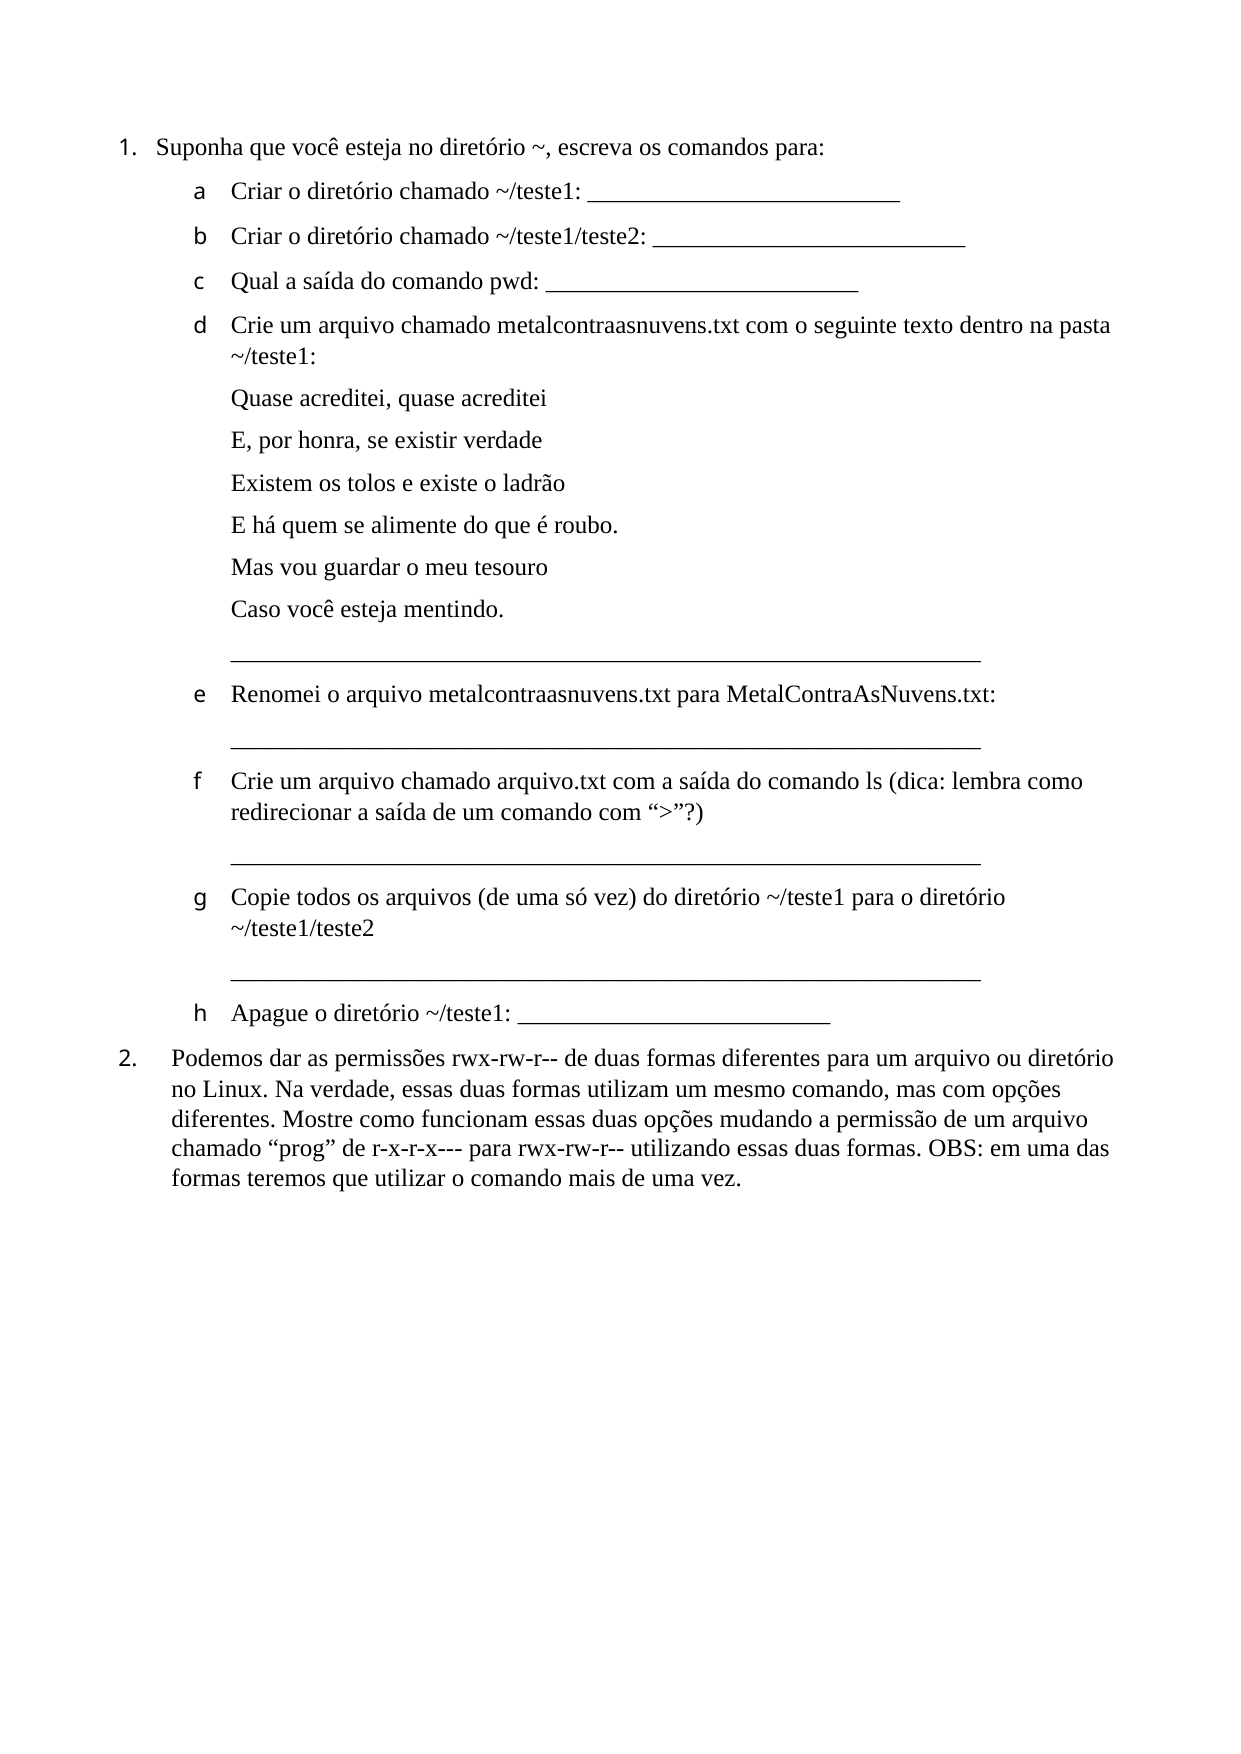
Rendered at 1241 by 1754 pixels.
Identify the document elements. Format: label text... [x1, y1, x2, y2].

list Copie todos os arquivos (de uma só vez) do diretório ~/teste1 para o diretório ~/teste1/teste2 [193, 881, 1122, 942]
list Crie um arquivo chamado arquivo.txt com a saída do comando ls (dica: lembra como redirecionar a saída de um comando com “>”?) [193, 765, 1122, 826]
list Qual a saída do comando pwd: _________________________ [193, 265, 1122, 296]
list Renomei o arquivo metalcontraasnuvens.txt para MetalContraAsNuvens.txt: [193, 678, 1122, 709]
text Existem os tolos e existe o ladrão [231, 468, 1122, 496]
text E há quem se alimente do que é roubo. [231, 510, 1122, 538]
list Crie um arquivo chamado metalcontraasnuvens.txt com o seguinte texto dentro na pasta ~/teste1: [193, 309, 1122, 370]
text ____________________________________________________________ [231, 955, 1122, 984]
list Podemos dar as permissões rwx-rw-r-- de duas formas diferentes para um arquivo ou diretório no Linux. Na verdade, essas duas formas utilizam um mesmo comando, mas com opções diferentes. Mostre como funcionam essas duas opções mudando a permissão de um arquivo chamado “prog” de r-x-r-x--- para rwx-rw-r-- utilizando essas duas formas. OBS: em uma das formas teremos que utilizar o comando mais de uma vez. [118, 1042, 1122, 1192]
text E, por honra, se existir verdade [231, 426, 1122, 454]
text ____________________________________________________________ [231, 723, 1122, 752]
list Suponha que você esteja no diretório ~, escreva os comandos para: [118, 131, 1122, 162]
text Mas vou guardar o meu tesouro [231, 552, 1122, 581]
text Quase acreditei, quase acreditei [231, 383, 1122, 412]
text ____________________________________________________________ [231, 636, 1122, 665]
list Criar o diretório chamado ~/teste1/teste2: _________________________ [193, 220, 1122, 251]
list Criar o diretório chamado ~/teste1: _________________________ [193, 175, 1122, 207]
list Apague o diretório ~/teste1: _________________________ [193, 997, 1122, 1029]
text ____________________________________________________________ [231, 839, 1122, 868]
text Caso você esteja mentindo. [231, 594, 1122, 623]
